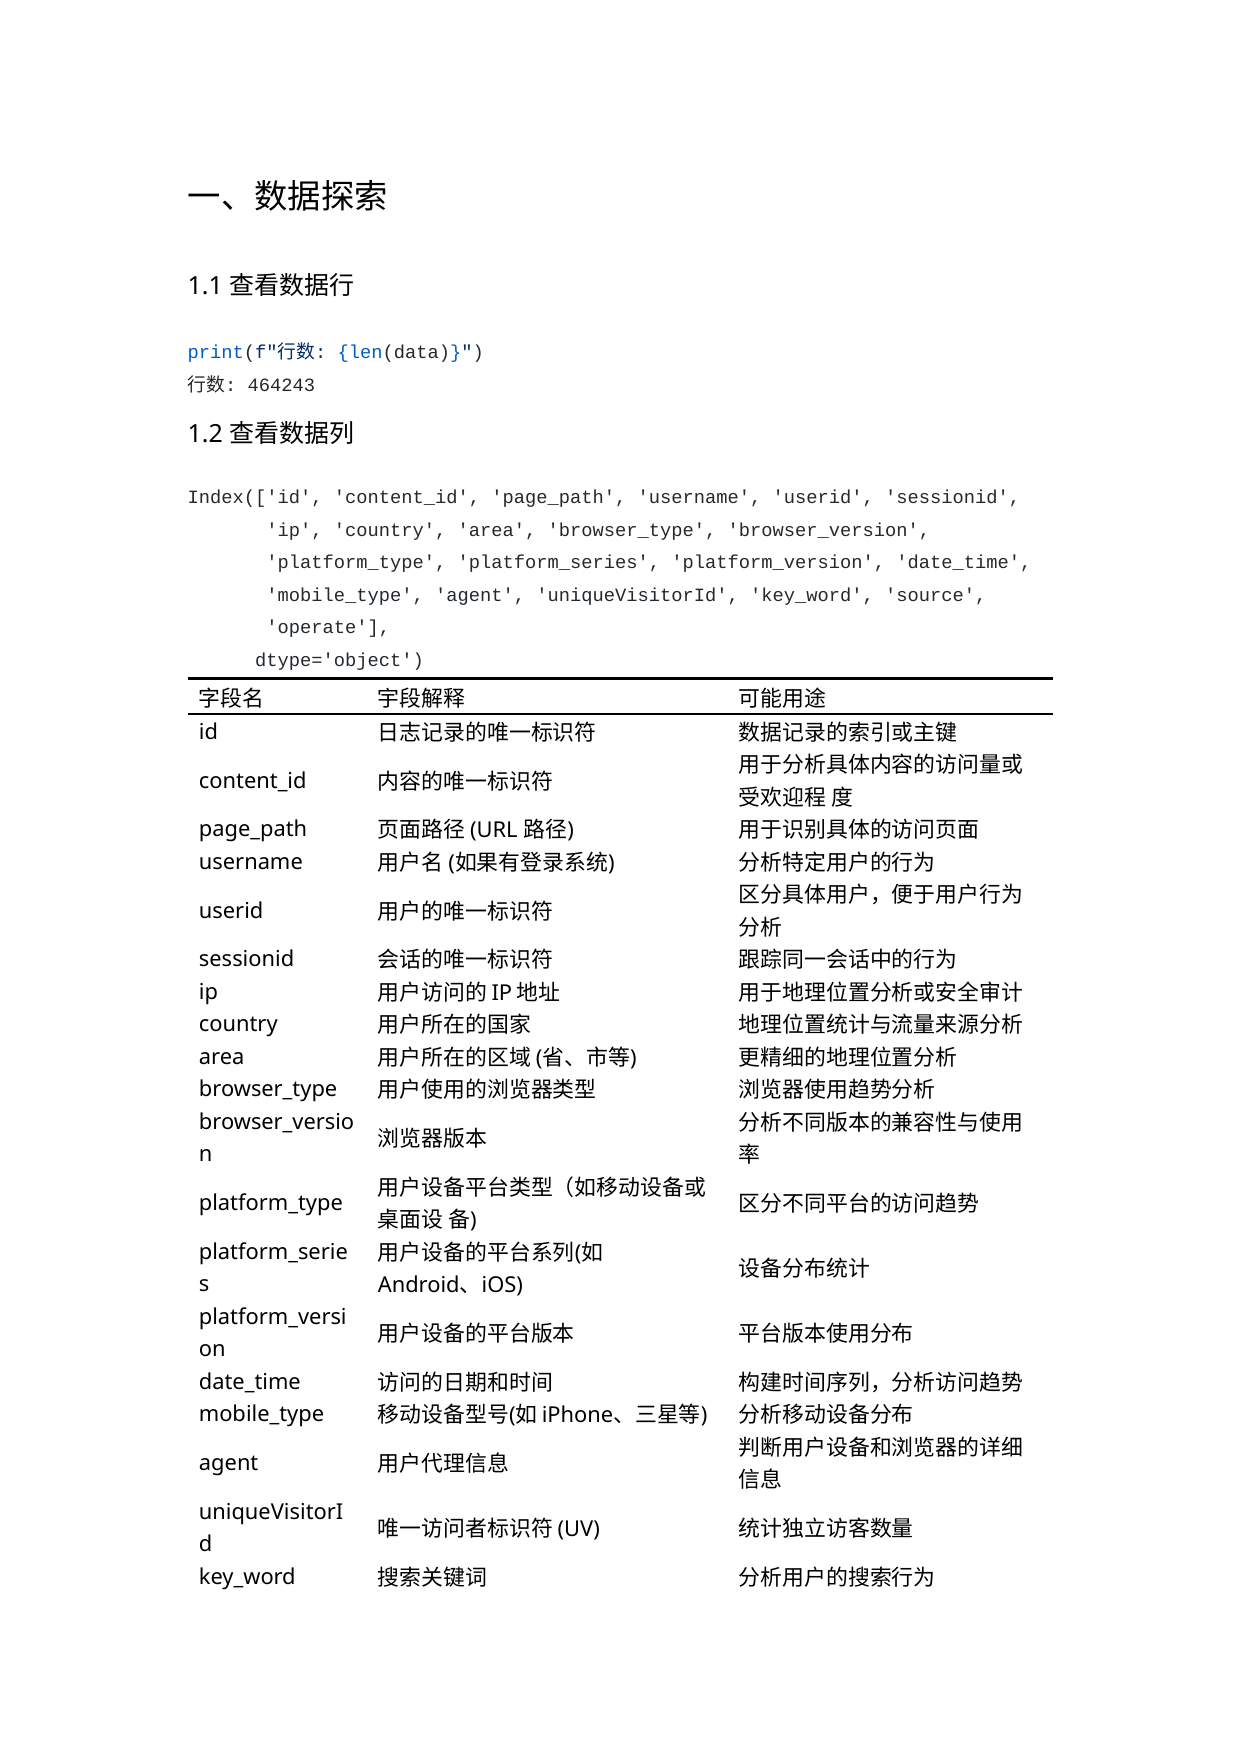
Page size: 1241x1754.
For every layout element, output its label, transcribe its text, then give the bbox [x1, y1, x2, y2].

subtitle 1.1 查看数据行 [187, 251, 1053, 316]
table_cell 用于地理位置分析或安全审计 [727, 975, 1053, 1007]
table_cell 区分具体用户，便于用户行为分析 [727, 877, 1053, 942]
table_cell 用户代理信息 [366, 1430, 727, 1494]
table_cell 分析移动设备分布 [727, 1397, 1053, 1429]
table_cell mobile_type [188, 1397, 366, 1429]
table_cell 用户所在的国家 [366, 1007, 727, 1039]
table_cell ip [188, 975, 366, 1007]
table_cell 判断用户设备和浏览器的详细信息 [727, 1430, 1053, 1494]
table_cell 用户访问的IP地址 [366, 975, 727, 1007]
table_cell 唯一访问者标识符 (UV) [366, 1495, 727, 1559]
table_cell 用户使用的浏览器类型 [366, 1072, 727, 1104]
table_cell userid [188, 877, 366, 942]
table_cell id [188, 715, 366, 747]
table_cell 分析用户的搜索行为 [727, 1560, 1053, 1592]
table_cell agent [188, 1430, 366, 1494]
table_cell 访问的日期和时间 [366, 1365, 727, 1397]
table_cell key_word [188, 1560, 366, 1592]
text dtype='object') [187, 645, 1053, 677]
table_cell platform_series [188, 1235, 366, 1299]
table_cell page_path [188, 812, 366, 844]
table_cell 分析特定用户的行为 [727, 845, 1053, 877]
table_cell 构建时间序列，分析访问趋势 [727, 1365, 1053, 1397]
table_cell username [188, 845, 366, 877]
text 'ip', 'country', 'area', 'browser_type', 'browser_version', [187, 515, 1053, 547]
table_cell 用户的唯一标识符 [366, 877, 727, 942]
subtitle 1.2 查看数据列 [187, 399, 1053, 464]
table_cell 设备分布统计 [727, 1235, 1053, 1299]
table_cell browser_version [188, 1105, 366, 1169]
table_cell 用户所在的区域 (省、市等) [366, 1040, 727, 1072]
table_cell 内容的唯一标识符 [366, 747, 727, 812]
table_cell 用于分析具体内容的访问量或受欢迎程 度 [727, 747, 1053, 812]
text 行数: 464243 [187, 367, 1053, 399]
table_cell platform_version [188, 1300, 366, 1364]
table_cell date_time [188, 1365, 366, 1397]
table_cell 地理位置统计与流量来源分析 [727, 1007, 1053, 1039]
text 'platform_type', 'platform_series', 'platform_version', 'date_time', [187, 547, 1053, 580]
text print(f"行数: {len(data)}") [187, 334, 1053, 367]
table_cell 页面路径 (URL 路径) [366, 812, 727, 844]
table_header 宇段解释 [366, 680, 727, 713]
table_cell 移动设备型号(如iPhone、三星等) [366, 1397, 727, 1429]
text 'operate'], [187, 612, 1053, 645]
table_cell 浏览器版本 [366, 1105, 727, 1169]
table_cell 更精细的地理位置分析 [727, 1040, 1053, 1072]
table_cell 用户设备平台类型（如移动设备或桌面设 备) [366, 1170, 727, 1234]
table_cell 用于识别具体的访问页面 [727, 812, 1053, 844]
table_cell 跟踪同一会话中的行为 [727, 942, 1053, 974]
table_cell country [188, 1007, 366, 1039]
text Index(['id', 'content_id', 'page_path', 'username', 'userid', 'sessionid', [187, 482, 1053, 515]
table_header 可能用途 [727, 680, 1053, 713]
table_cell 用户设备的平台版本 [366, 1300, 727, 1364]
table_cell sessionid [188, 942, 366, 974]
table_cell 统计独立访客数量 [727, 1495, 1053, 1559]
table_cell platform_type [188, 1170, 366, 1234]
table_cell content_id [188, 747, 366, 812]
table_cell 区分不同平台的访问趋势 [727, 1170, 1053, 1234]
table_cell 数据记录的索引或主键 [727, 715, 1053, 747]
table_cell browser_type [188, 1072, 366, 1104]
table_cell 分析不同版本的兼容性与使用率 [727, 1105, 1053, 1169]
table_cell 浏览器使用趋势分析 [727, 1072, 1053, 1104]
table_cell uniqueVisitorId [188, 1495, 366, 1559]
table_header 字段名 [188, 680, 366, 713]
table_cell 会话的唯一标识符 [366, 942, 727, 974]
subtitle 一、数据探索 [187, 162, 1053, 227]
table_cell 搜索关键词 [366, 1560, 727, 1592]
table_cell 日志记录的唯一标识符 [366, 715, 727, 747]
table_cell area [188, 1040, 366, 1072]
text 'mobile_type', 'agent', 'uniqueVisitorId', 'key_word', 'source', [187, 580, 1053, 612]
table_cell 用户名 (如果有登录系统) [366, 845, 727, 877]
table_cell 用户设备的平台系列(如Android、iOS) [366, 1235, 727, 1299]
table_cell 平台版本使用分布 [727, 1300, 1053, 1364]
